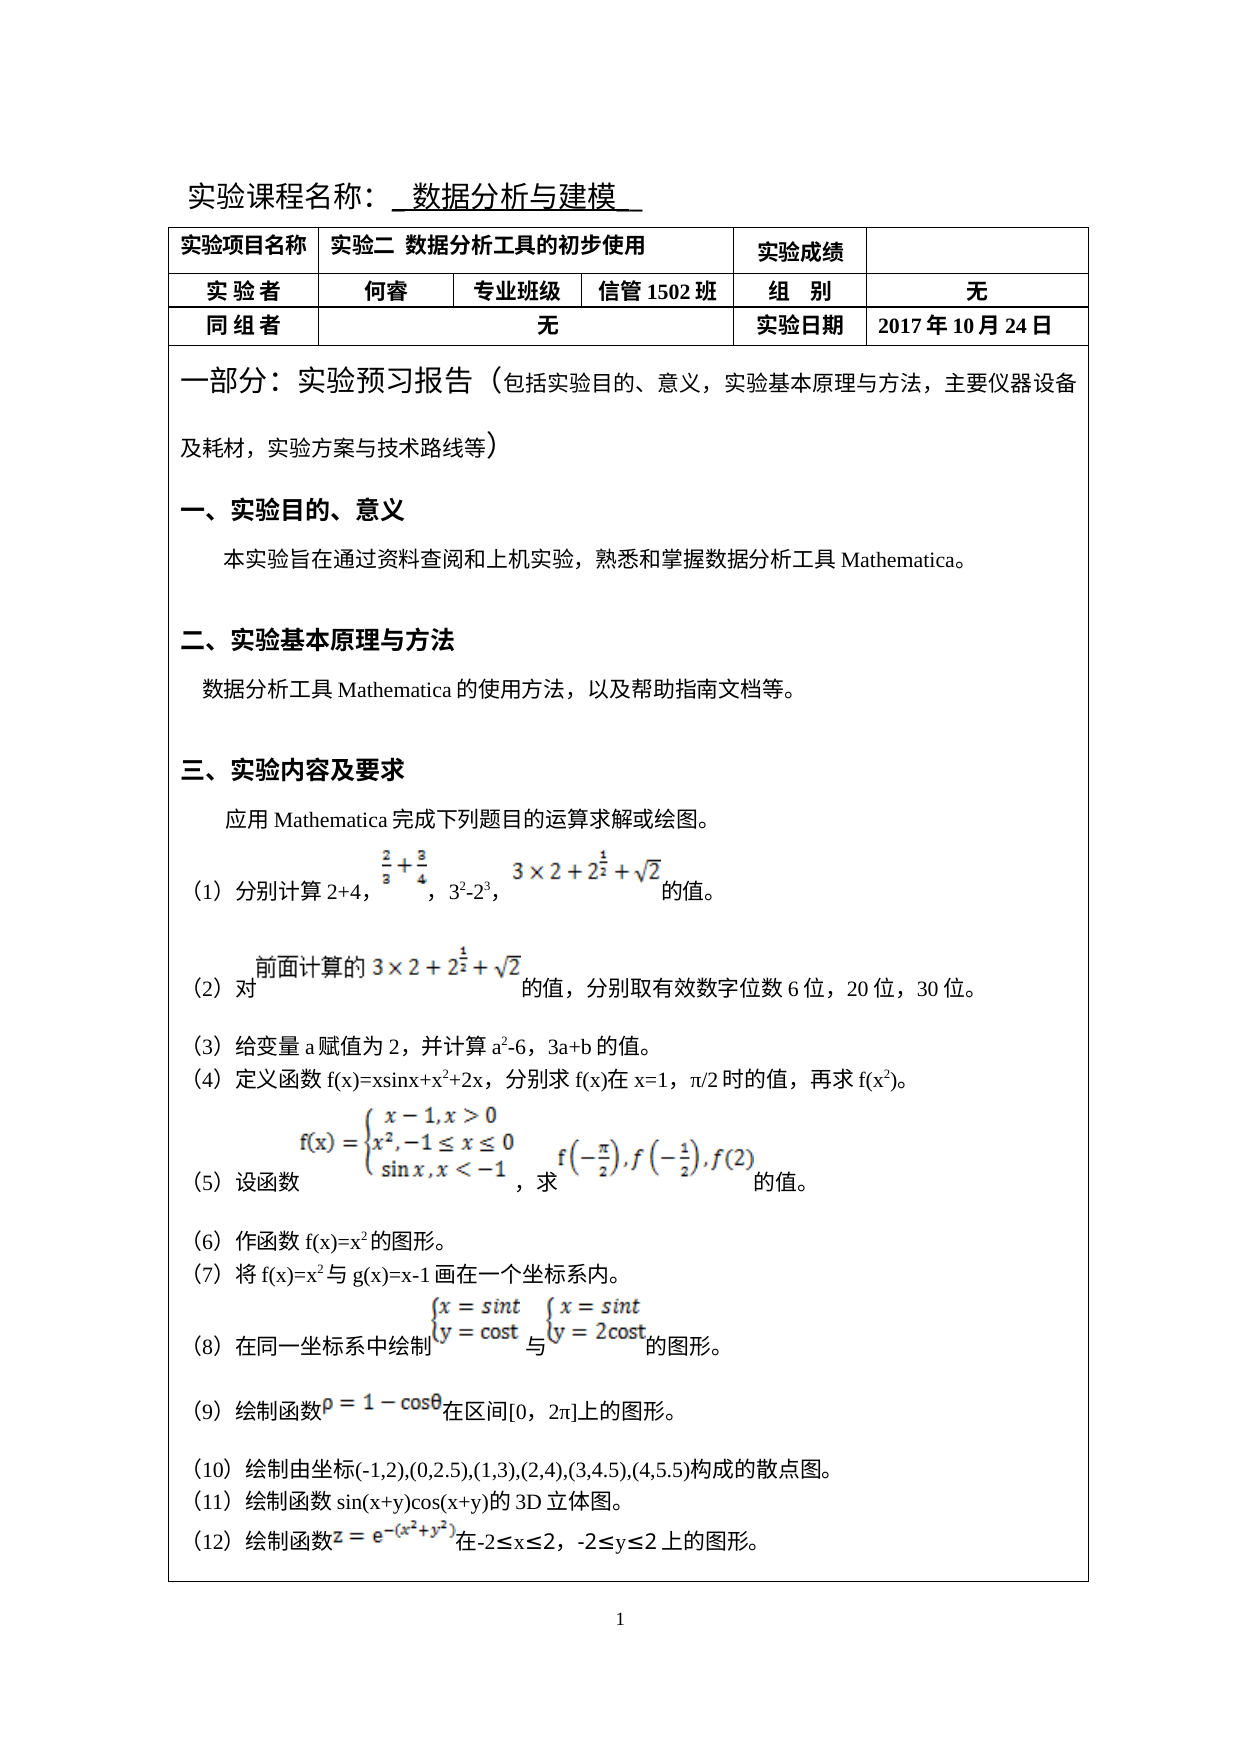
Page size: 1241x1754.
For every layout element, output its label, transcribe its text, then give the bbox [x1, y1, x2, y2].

table_header 实验成绩 [734, 228, 866, 273]
picture [333, 1516, 456, 1549]
table_header 实验项目名称 [169, 228, 318, 273]
table_cell 组 别 [734, 274, 866, 306]
picture [512, 833, 661, 900]
picture [322, 1386, 443, 1419]
picture [300, 1093, 515, 1191]
table_cell 专业班级 [454, 274, 581, 306]
picture [382, 833, 427, 900]
table_cell 实 验 者 [169, 274, 318, 306]
table_cell 无 [319, 308, 733, 345]
picture [256, 931, 521, 997]
table_cell 信管1502班 [582, 274, 733, 306]
table_cell 何睿 [319, 274, 453, 306]
table_header [867, 228, 1088, 273]
table_header 实验二 数据分析工具的初步使用 [319, 228, 733, 273]
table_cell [169, 346, 1088, 1581]
text 实验课程名称：_ 数据分析与建模__ [187, 162, 1053, 227]
picture [431, 1288, 520, 1355]
table_cell 2017年10月24日 [867, 308, 1088, 345]
table_cell 实验日期 [734, 308, 866, 345]
picture [558, 1124, 754, 1191]
table_cell 无 [867, 274, 1088, 306]
table_cell 同 组 者 [169, 308, 318, 345]
picture [546, 1288, 646, 1355]
